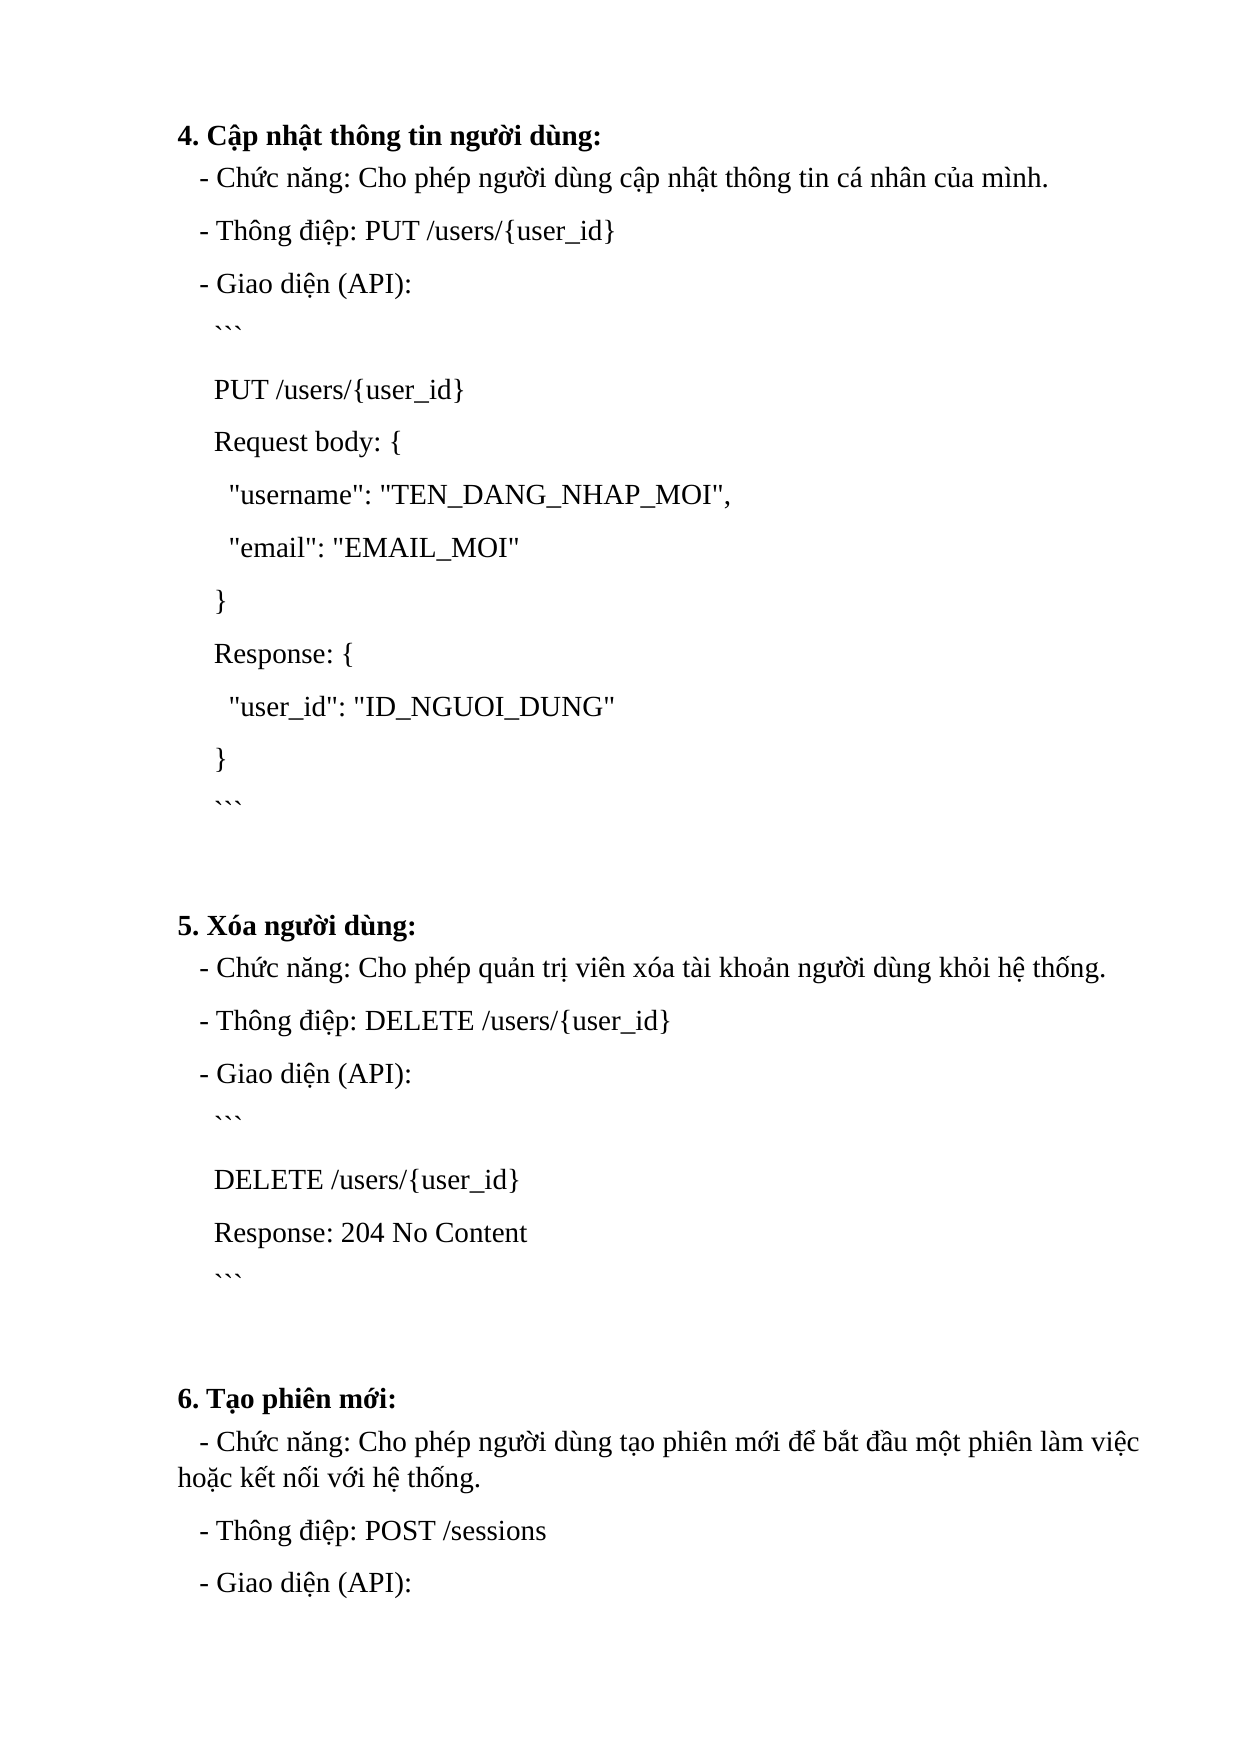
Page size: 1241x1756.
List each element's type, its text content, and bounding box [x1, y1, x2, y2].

text - Giao diện (API): [177, 1566, 1152, 1599]
text - Chức năng: Cho phép người dùng cập nhật thông tin cá nhân của mình. [177, 161, 1152, 194]
text - Chức năng: Cho phép người dùng tạo phiên mới để bắt đầu một phiên làm việc hoặc kết nối với hệ thống. [177, 1424, 1152, 1493]
text DELETE /users/{user_id} [177, 1162, 1152, 1195]
text "username": "TEN_DANG_NHAP_MOI", [177, 477, 1152, 511]
text - Giao diện (API): [177, 266, 1152, 300]
text "email": "EMAIL_MOI" [177, 530, 1152, 564]
text - Giao diện (API): [177, 1056, 1152, 1090]
text } [177, 583, 1152, 617]
text Request body: { [177, 424, 1152, 458]
text - Thông điệp: DELETE /users/{user_id} [177, 1003, 1152, 1037]
subtitle 6. Tạo phiên mới: [177, 1381, 1152, 1415]
text - Chức năng: Cho phép quản trị viên xóa tài khoản người dùng khỏi hệ thống. [177, 951, 1152, 984]
text - Thông điệp: PUT /users/{user_id} [177, 213, 1152, 247]
text Response: { [177, 636, 1152, 669]
text PUT /users/{user_id} [177, 372, 1152, 405]
subtitle 4. Cập nhật thông tin người dùng: [177, 118, 1152, 152]
text Response: 204 No Content [177, 1215, 1152, 1248]
text "user_id": "ID_NGUOI_DUNG" [177, 689, 1152, 722]
text ``` [177, 319, 1152, 352]
text ``` [177, 1109, 1152, 1143]
text ``` [177, 1267, 1152, 1301]
text } [177, 741, 1152, 775]
text - Thông điệp: POST /sessions [177, 1513, 1152, 1546]
text ``` [177, 794, 1152, 828]
subtitle 5. Xóa người dùng: [177, 908, 1152, 942]
